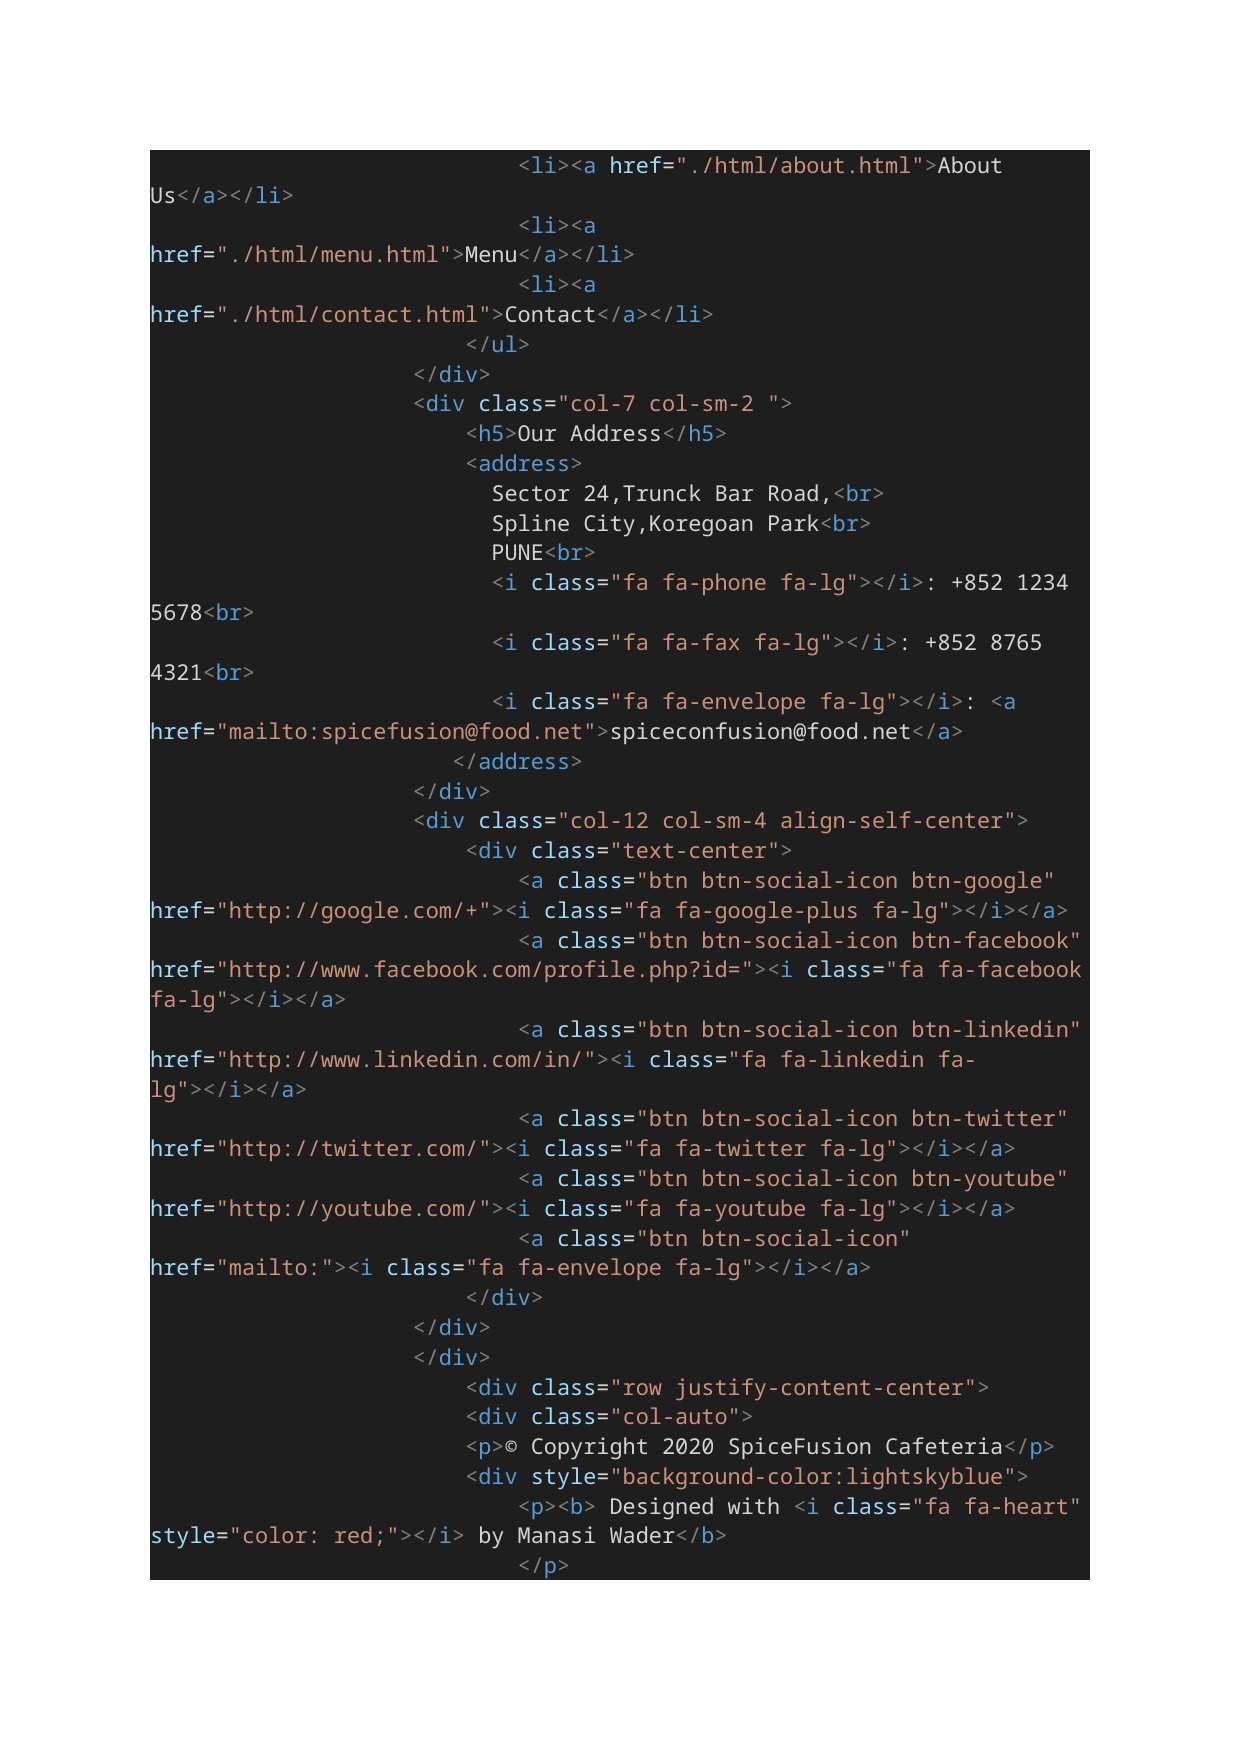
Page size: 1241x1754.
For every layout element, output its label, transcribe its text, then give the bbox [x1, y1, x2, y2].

text <a class="btn btn-social-icon btn-youtube" href="http://youtube.com/"><i class="fa fa-youtube fa-lg"></i></a> [150, 1163, 1090, 1222]
text <address> [150, 448, 1090, 478]
text </div> [150, 358, 1090, 388]
text </address> [150, 746, 1090, 776]
text </p> [150, 1550, 1090, 1580]
text <a class="btn btn-social-icon btn-twitter" href="http://twitter.com/"><i class="fa fa-twitter fa-lg"></i></a> [150, 1103, 1090, 1163]
text <div style="background-color:lightskyblue"> [150, 1461, 1090, 1491]
text <div class="col-7 col-sm-2 "> [150, 388, 1090, 418]
text <i class="fa fa-envelope fa-lg"></i>: <a href="mailto:spicefusion@food.net">spiceconfusion@food.net</a> [150, 686, 1090, 746]
text PUNE<br> [150, 537, 1090, 567]
text </div> [150, 1342, 1090, 1371]
text <a class="btn btn-social-icon btn-facebook" href="http://www.facebook.com/profile.php?id="><i class="fa fa-facebook fa-lg"></i></a> [150, 924, 1090, 1014]
text <div class="text-center"> [150, 835, 1090, 865]
text <div class="col-auto"> [150, 1401, 1090, 1431]
text <a class="btn btn-social-icon" href="mailto:"><i class="fa fa-envelope fa-lg"></i></a> [150, 1222, 1090, 1282]
text <i class="fa fa-phone fa-lg"></i>: +852 1234 5678<br> [150, 567, 1090, 627]
text <a class="btn btn-social-icon btn-linkedin" href="http://www.linkedin.com/in/"><i class="fa fa-linkedin fa-lg"></i></a> [150, 1014, 1090, 1103]
text <li><a href="./html/menu.html">Menu</a></li> [150, 209, 1090, 269]
text <i class="fa fa-fax fa-lg"></i>: +852 8765 4321<br> [150, 627, 1090, 686]
text </div> [150, 1282, 1090, 1312]
text Spline City,Koregoan Park<br> [150, 507, 1090, 537]
text <a class="btn btn-social-icon btn-google" href="http://google.com/+"><i class="fa fa-google-plus fa-lg"></i></a> [150, 865, 1090, 924]
text </div> [150, 776, 1090, 805]
text <div class="row justify-content-center"> [150, 1371, 1090, 1401]
text <li><a href="./html/about.html">About Us</a></li> [150, 150, 1090, 209]
text </div> [150, 1312, 1090, 1342]
text <p><b> Designed with <i class="fa fa-heart" style="color: red;"></i> by Manasi Wader</b> [150, 1491, 1090, 1550]
text <h5>Our Address</h5> [150, 418, 1090, 448]
text <li><a href="./html/contact.html">Contact</a></li> [150, 269, 1090, 329]
text </ul> [150, 329, 1090, 358]
text <p>© Copyright 2020 SpiceFusion Cafeteria</p> [150, 1431, 1090, 1461]
text Sector 24,Trunck Bar Road,<br> [150, 478, 1090, 507]
text <div class="col-12 col-sm-4 align-self-center"> [150, 805, 1090, 835]
